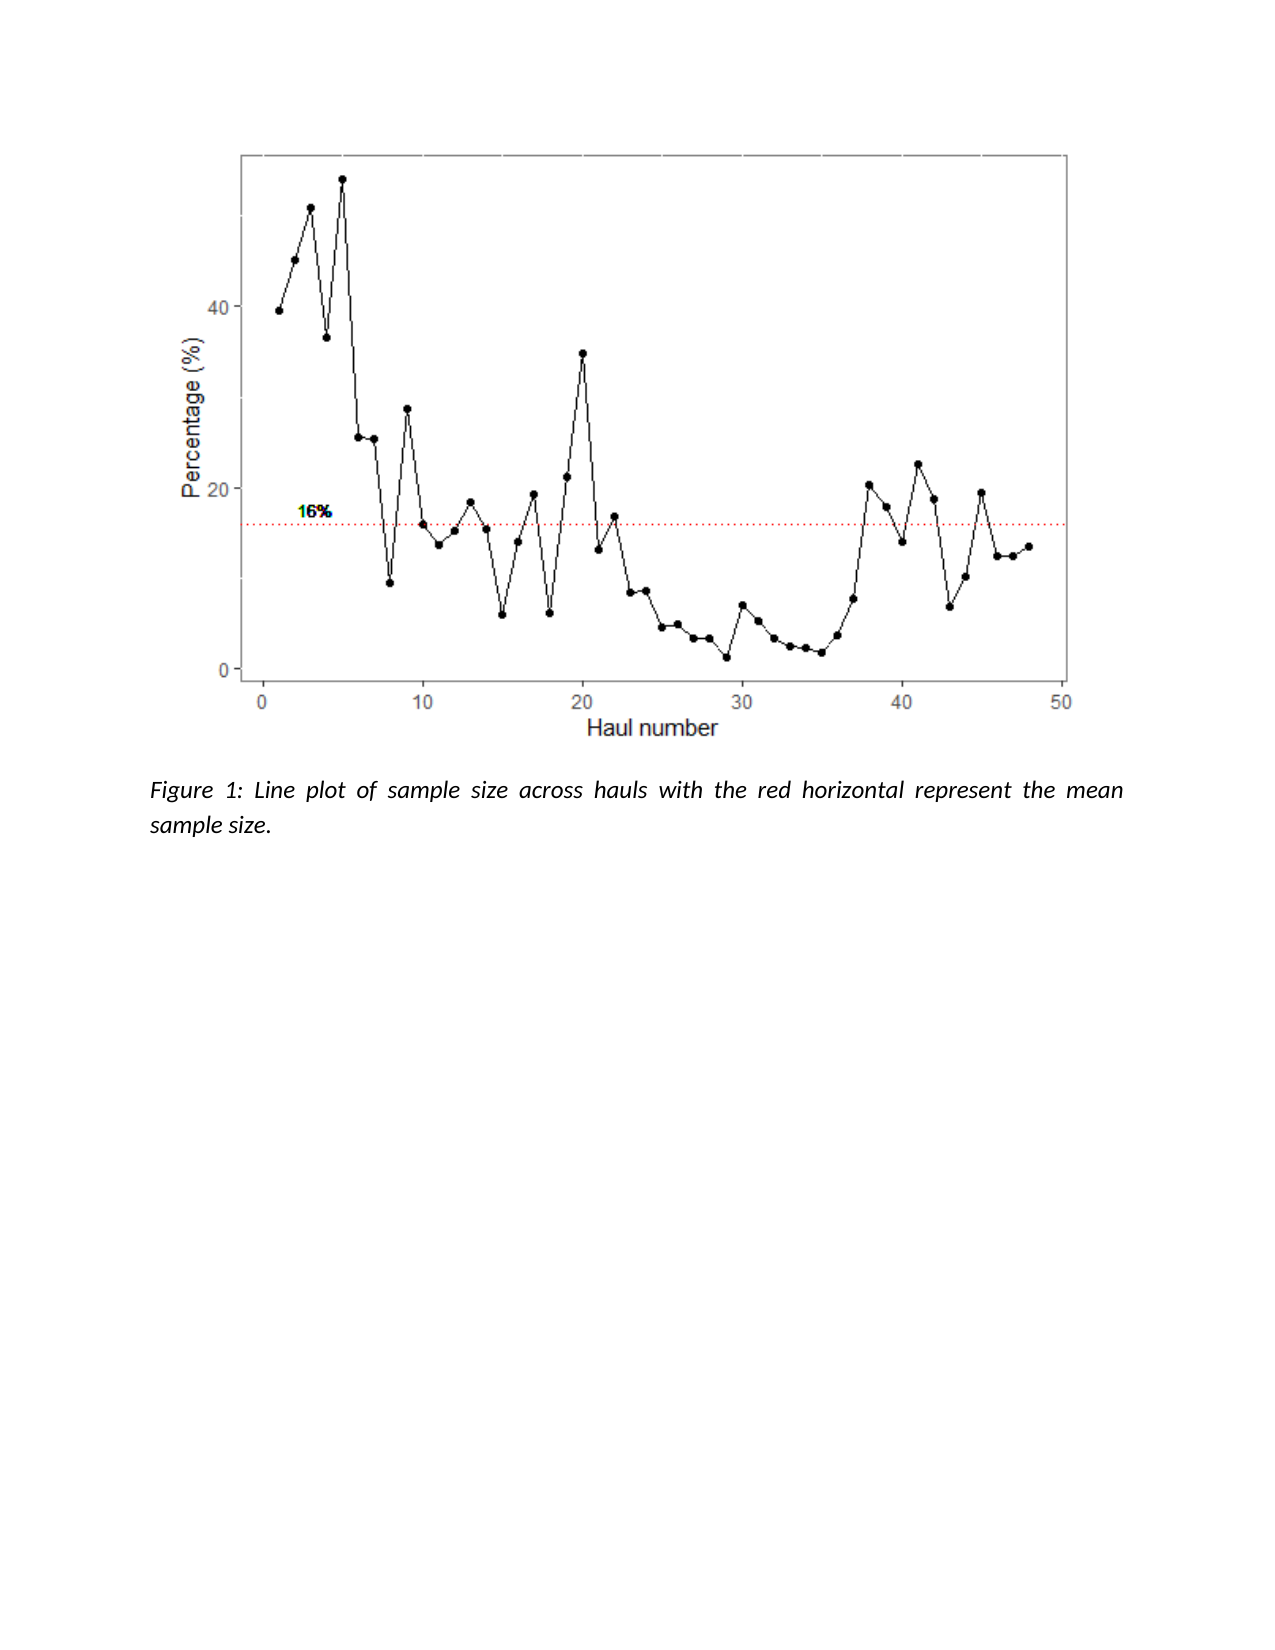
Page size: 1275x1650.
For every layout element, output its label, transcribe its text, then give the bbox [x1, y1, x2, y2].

text Figure 1: Line plot of sample size across hauls with the red horizontal represent the mean sample size. [150, 774, 1125, 840]
picture [168, 144, 1079, 752]
